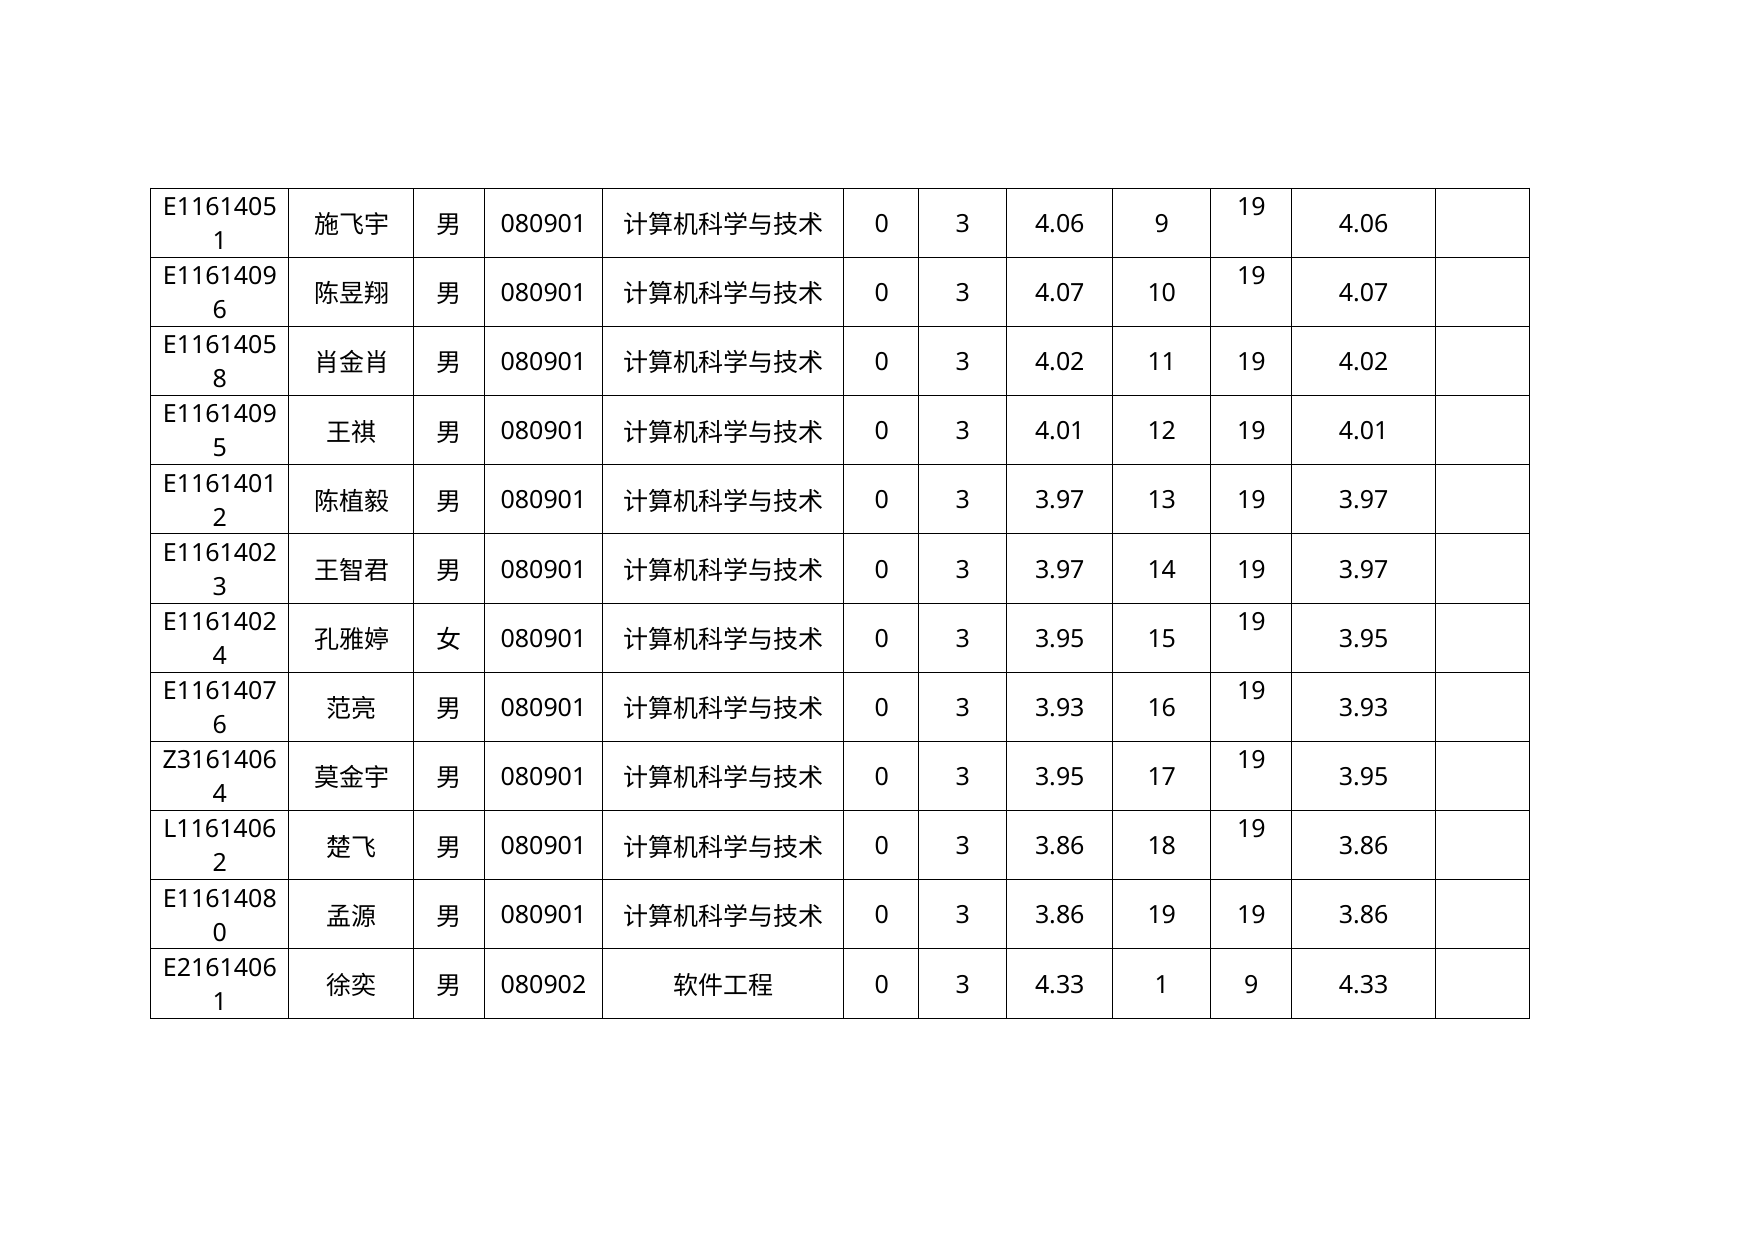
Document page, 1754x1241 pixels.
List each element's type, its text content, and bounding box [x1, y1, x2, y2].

table_cell 男 [414, 811, 484, 879]
table_cell 0 [844, 327, 918, 395]
table_cell 3 [919, 258, 1006, 326]
table_cell 12 [1113, 396, 1210, 464]
table_cell 肖金肖 [289, 327, 413, 395]
table_cell 女 [414, 604, 484, 672]
table_cell E11614095 [151, 396, 288, 464]
table_cell [1436, 742, 1529, 810]
table_cell [1436, 534, 1529, 602]
table_cell 计算机科学与技术 [603, 534, 843, 602]
table_cell 男 [414, 189, 484, 257]
table_cell 13 [1113, 465, 1210, 533]
table_cell [1436, 396, 1529, 464]
table_cell 莫金宇 [289, 742, 413, 810]
table_cell 4.01 [1292, 396, 1435, 464]
table_cell 0 [844, 880, 918, 948]
table_cell 范亮 [289, 673, 413, 741]
table_cell 施飞宇 [289, 189, 413, 257]
table_cell 080901 [485, 327, 602, 395]
table_cell 男 [414, 465, 484, 533]
table_cell 18 [1113, 811, 1210, 879]
table_cell 3.86 [1007, 811, 1112, 879]
table_cell 计算机科学与技术 [603, 742, 843, 810]
table_cell 9 [1113, 189, 1210, 257]
table_cell 3.95 [1292, 742, 1435, 810]
table_cell 0 [844, 258, 918, 326]
table_cell [1436, 327, 1529, 395]
table_cell Z31614064 [151, 742, 288, 810]
table_cell 3.86 [1292, 880, 1435, 948]
table_cell 3 [919, 742, 1006, 810]
table_cell 080901 [485, 742, 602, 810]
table_cell 080901 [485, 189, 602, 257]
table_cell 080901 [485, 258, 602, 326]
table_cell 19 [1211, 465, 1291, 533]
table_cell [1436, 258, 1529, 326]
table_cell 软件工程 [603, 949, 843, 1017]
table_cell 3.95 [1007, 742, 1112, 810]
table_cell 4.07 [1292, 258, 1435, 326]
table_cell 10 [1113, 258, 1210, 326]
table_cell 19 [1211, 604, 1291, 672]
table_cell E11614012 [151, 465, 288, 533]
table_cell 孔雅婷 [289, 604, 413, 672]
table_cell 3 [919, 811, 1006, 879]
table_cell [1436, 465, 1529, 533]
table_cell 19 [1113, 880, 1210, 948]
table_cell 3 [919, 949, 1006, 1017]
table_cell E11614080 [151, 880, 288, 948]
table_cell 19 [1211, 534, 1291, 602]
table_cell [1436, 673, 1529, 741]
table_cell 19 [1211, 189, 1291, 257]
table_cell 19 [1211, 327, 1291, 395]
table_cell 16 [1113, 673, 1210, 741]
table_cell 080901 [485, 534, 602, 602]
table_cell 4.02 [1007, 327, 1112, 395]
table_cell 4.01 [1007, 396, 1112, 464]
table_cell 计算机科学与技术 [603, 673, 843, 741]
table_cell 3 [919, 396, 1006, 464]
table_cell E11614023 [151, 534, 288, 602]
table_cell 男 [414, 880, 484, 948]
table_cell 0 [844, 742, 918, 810]
table_cell 080901 [485, 465, 602, 533]
table_cell E11614051 [151, 189, 288, 257]
table_cell [1436, 949, 1529, 1017]
table_cell 19 [1211, 742, 1291, 810]
table_cell 计算机科学与技术 [603, 258, 843, 326]
table_cell 楚飞 [289, 811, 413, 879]
table_cell 4.02 [1292, 327, 1435, 395]
table_cell 计算机科学与技术 [603, 880, 843, 948]
table_cell 4.07 [1007, 258, 1112, 326]
table_cell 陈昱翔 [289, 258, 413, 326]
table_cell 0 [844, 396, 918, 464]
table_cell 计算机科学与技术 [603, 465, 843, 533]
table_cell 0 [844, 811, 918, 879]
table_cell 3.93 [1007, 673, 1112, 741]
table_cell 男 [414, 258, 484, 326]
table_cell 3.95 [1292, 604, 1435, 672]
table_cell 男 [414, 396, 484, 464]
table_cell 080901 [485, 880, 602, 948]
table_cell 0 [844, 189, 918, 257]
table_cell [1436, 189, 1529, 257]
table_cell E11614076 [151, 673, 288, 741]
table_cell 3 [919, 327, 1006, 395]
table_cell E11614096 [151, 258, 288, 326]
table_cell 计算机科学与技术 [603, 189, 843, 257]
table_cell 徐奕 [289, 949, 413, 1017]
table_cell 王祺 [289, 396, 413, 464]
table_cell 王智君 [289, 534, 413, 602]
table_cell 孟源 [289, 880, 413, 948]
table_cell 男 [414, 742, 484, 810]
table_cell [1436, 880, 1529, 948]
table_cell 19 [1211, 396, 1291, 464]
table_cell [1436, 604, 1529, 672]
table_cell 3.97 [1292, 465, 1435, 533]
table_cell 19 [1211, 673, 1291, 741]
table_cell 0 [844, 534, 918, 602]
table_cell 3.93 [1292, 673, 1435, 741]
table_cell 19 [1211, 880, 1291, 948]
table_cell 男 [414, 949, 484, 1017]
table_cell 3 [919, 604, 1006, 672]
table_cell E21614061 [151, 949, 288, 1017]
table_cell E11614058 [151, 327, 288, 395]
table_cell 0 [844, 949, 918, 1017]
table_cell 陈植毅 [289, 465, 413, 533]
table_cell 计算机科学与技术 [603, 396, 843, 464]
table_cell 3 [919, 465, 1006, 533]
table_cell 3 [919, 673, 1006, 741]
table_cell 1 [1113, 949, 1210, 1017]
table_cell L11614062 [151, 811, 288, 879]
table_cell 0 [844, 465, 918, 533]
table_cell 3.86 [1007, 880, 1112, 948]
table_cell 3.97 [1292, 534, 1435, 602]
table_cell 080901 [485, 811, 602, 879]
table_cell 3 [919, 189, 1006, 257]
table_cell 0 [844, 604, 918, 672]
table_cell 3.95 [1007, 604, 1112, 672]
table_cell 15 [1113, 604, 1210, 672]
table_cell 080901 [485, 396, 602, 464]
table_cell 19 [1211, 258, 1291, 326]
table_cell 080902 [485, 949, 602, 1017]
table_cell 17 [1113, 742, 1210, 810]
table_cell 080901 [485, 673, 602, 741]
table_cell 4.06 [1292, 189, 1435, 257]
table_cell 男 [414, 673, 484, 741]
table_cell 11 [1113, 327, 1210, 395]
table_cell 4.33 [1292, 949, 1435, 1017]
table_cell 男 [414, 534, 484, 602]
table_cell 14 [1113, 534, 1210, 602]
table_cell 0 [844, 673, 918, 741]
table_cell 3.97 [1007, 465, 1112, 533]
table_cell 080901 [485, 604, 602, 672]
table_cell 9 [1211, 949, 1291, 1017]
table_cell 3 [919, 880, 1006, 948]
table_cell 男 [414, 327, 484, 395]
table_cell E11614024 [151, 604, 288, 672]
table_cell 计算机科学与技术 [603, 327, 843, 395]
table_cell 3.97 [1007, 534, 1112, 602]
table_cell [1436, 811, 1529, 879]
table_cell 19 [1211, 811, 1291, 879]
table_cell 4.33 [1007, 949, 1112, 1017]
table_cell 计算机科学与技术 [603, 811, 843, 879]
table_cell 计算机科学与技术 [603, 604, 843, 672]
table_cell 3.86 [1292, 811, 1435, 879]
table_cell 4.06 [1007, 189, 1112, 257]
table_cell 3 [919, 534, 1006, 602]
